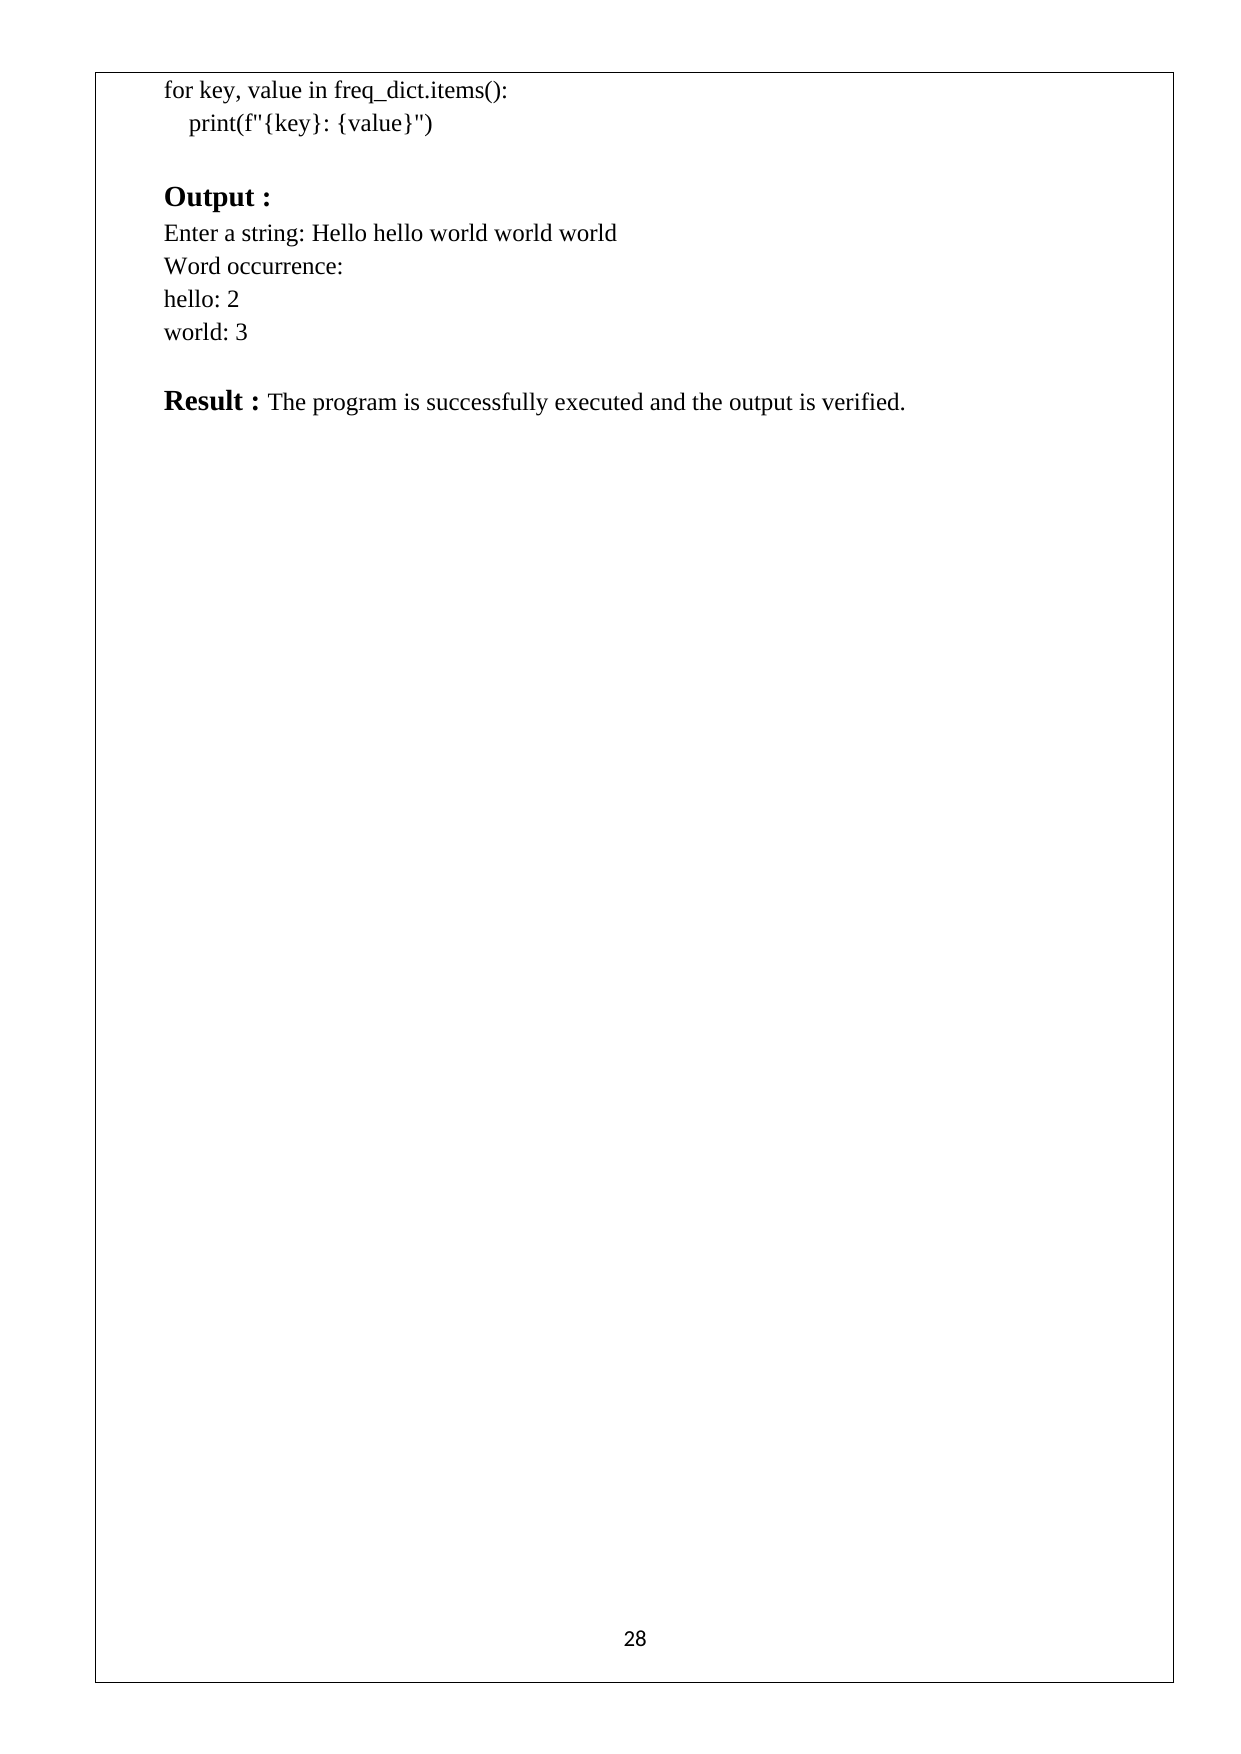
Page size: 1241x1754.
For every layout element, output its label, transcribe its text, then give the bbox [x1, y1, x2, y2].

text Output : [164, 179, 1165, 213]
text print(f"{key}: {value}") [104, 108, 1165, 137]
text world: 3 [164, 317, 1165, 346]
text for key, value in freq_dict.items(): [104, 75, 1165, 104]
text hello: 2 [164, 284, 1165, 313]
text Word occurrence: [164, 251, 1165, 280]
text Enter a string: Hello hello world world world [164, 218, 1165, 247]
text Result : The program is successfully executed and the output is verified. [104, 383, 1165, 417]
